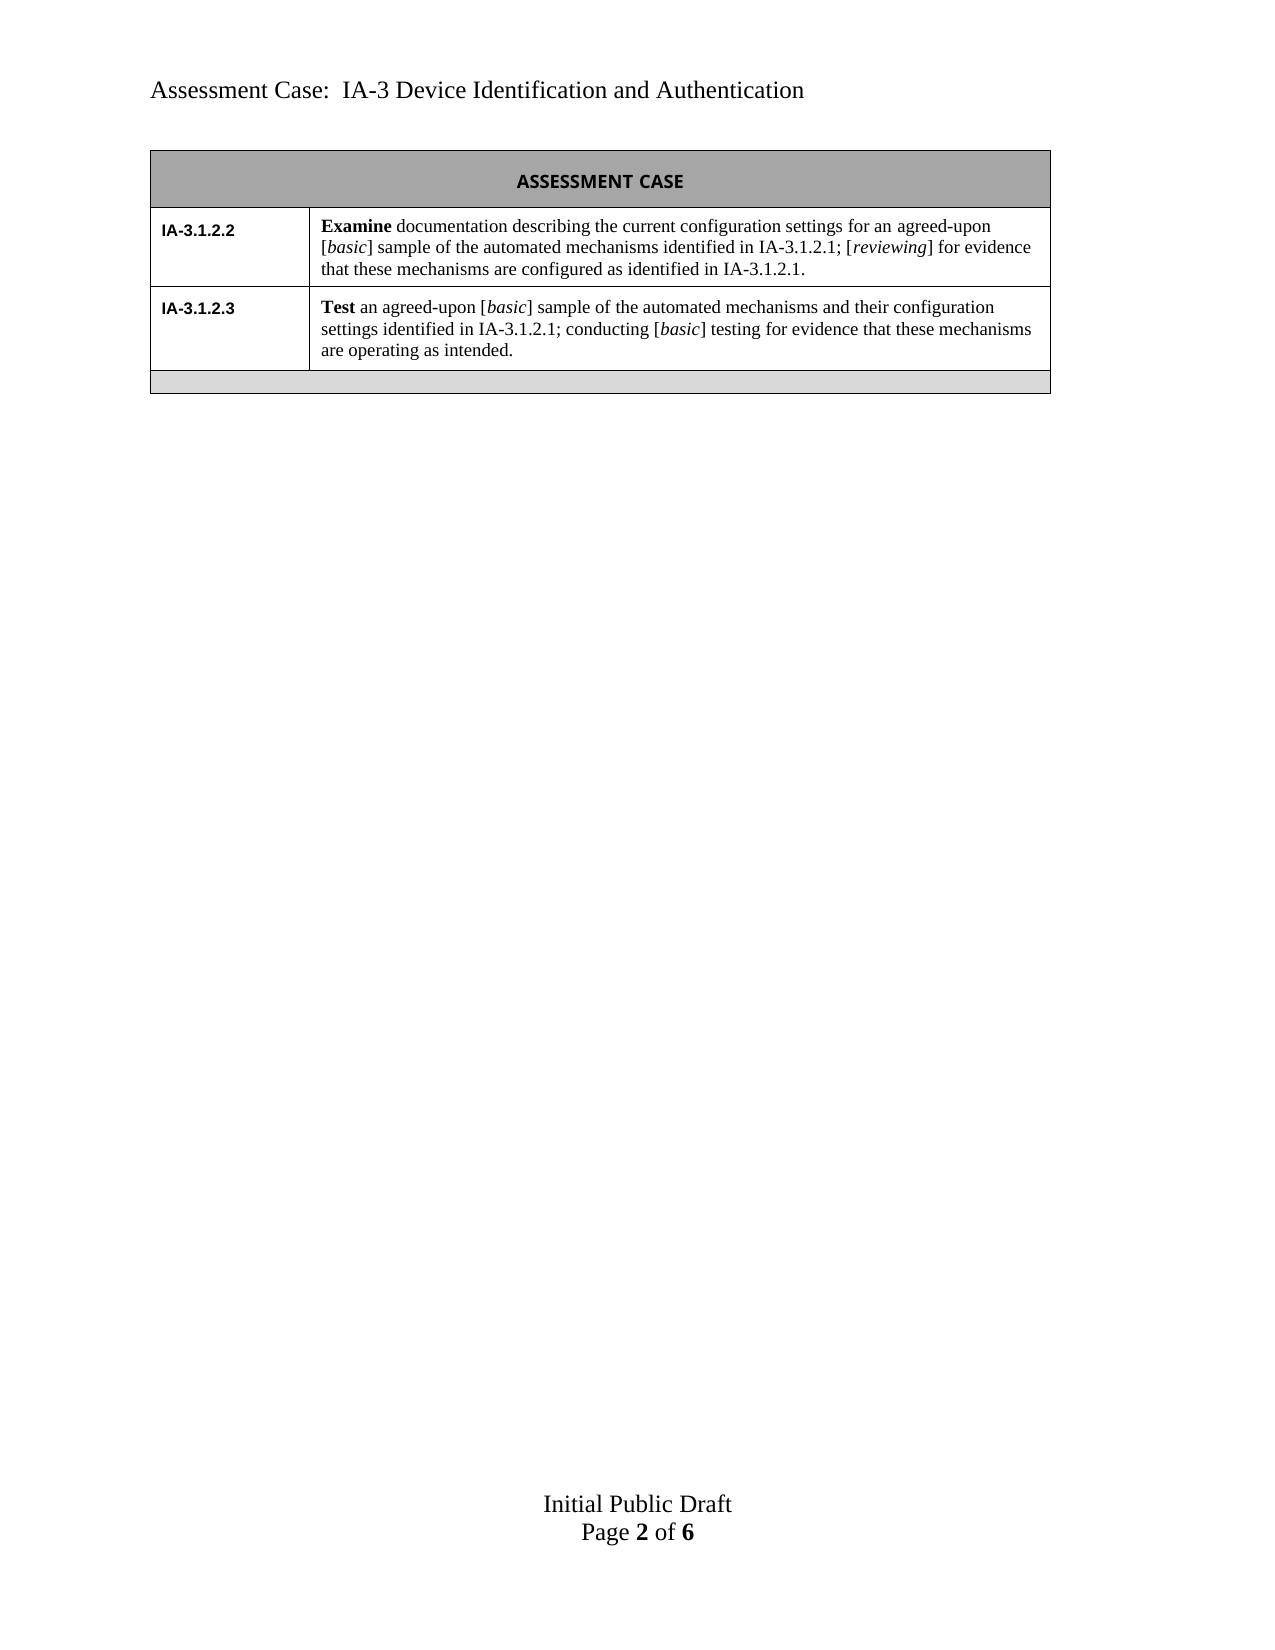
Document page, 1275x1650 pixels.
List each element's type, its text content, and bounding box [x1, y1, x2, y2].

table_cell IA-3.1.2.3 [151, 287, 309, 370]
table_cell Test an agreed-upon [basic] sample of the automated mechanisms and their configuration settings identified in IA-3.1.2.1; conducting [basic] testing for evidence that these mechanisms are operating as intended. [310, 287, 1050, 370]
table_cell [151, 371, 1050, 393]
table_cell IA-3.1.2.2 [151, 208, 309, 286]
table_header assessment case [151, 151, 1050, 207]
table_cell Examine documentation describing the current configuration settings for an agreed-upon [basic] sample of the automated mechanisms identified in IA-3.1.2.1; [reviewing] for evidence that these mechanisms are configured as identified in IA-3.1.2.1. [310, 208, 1050, 286]
